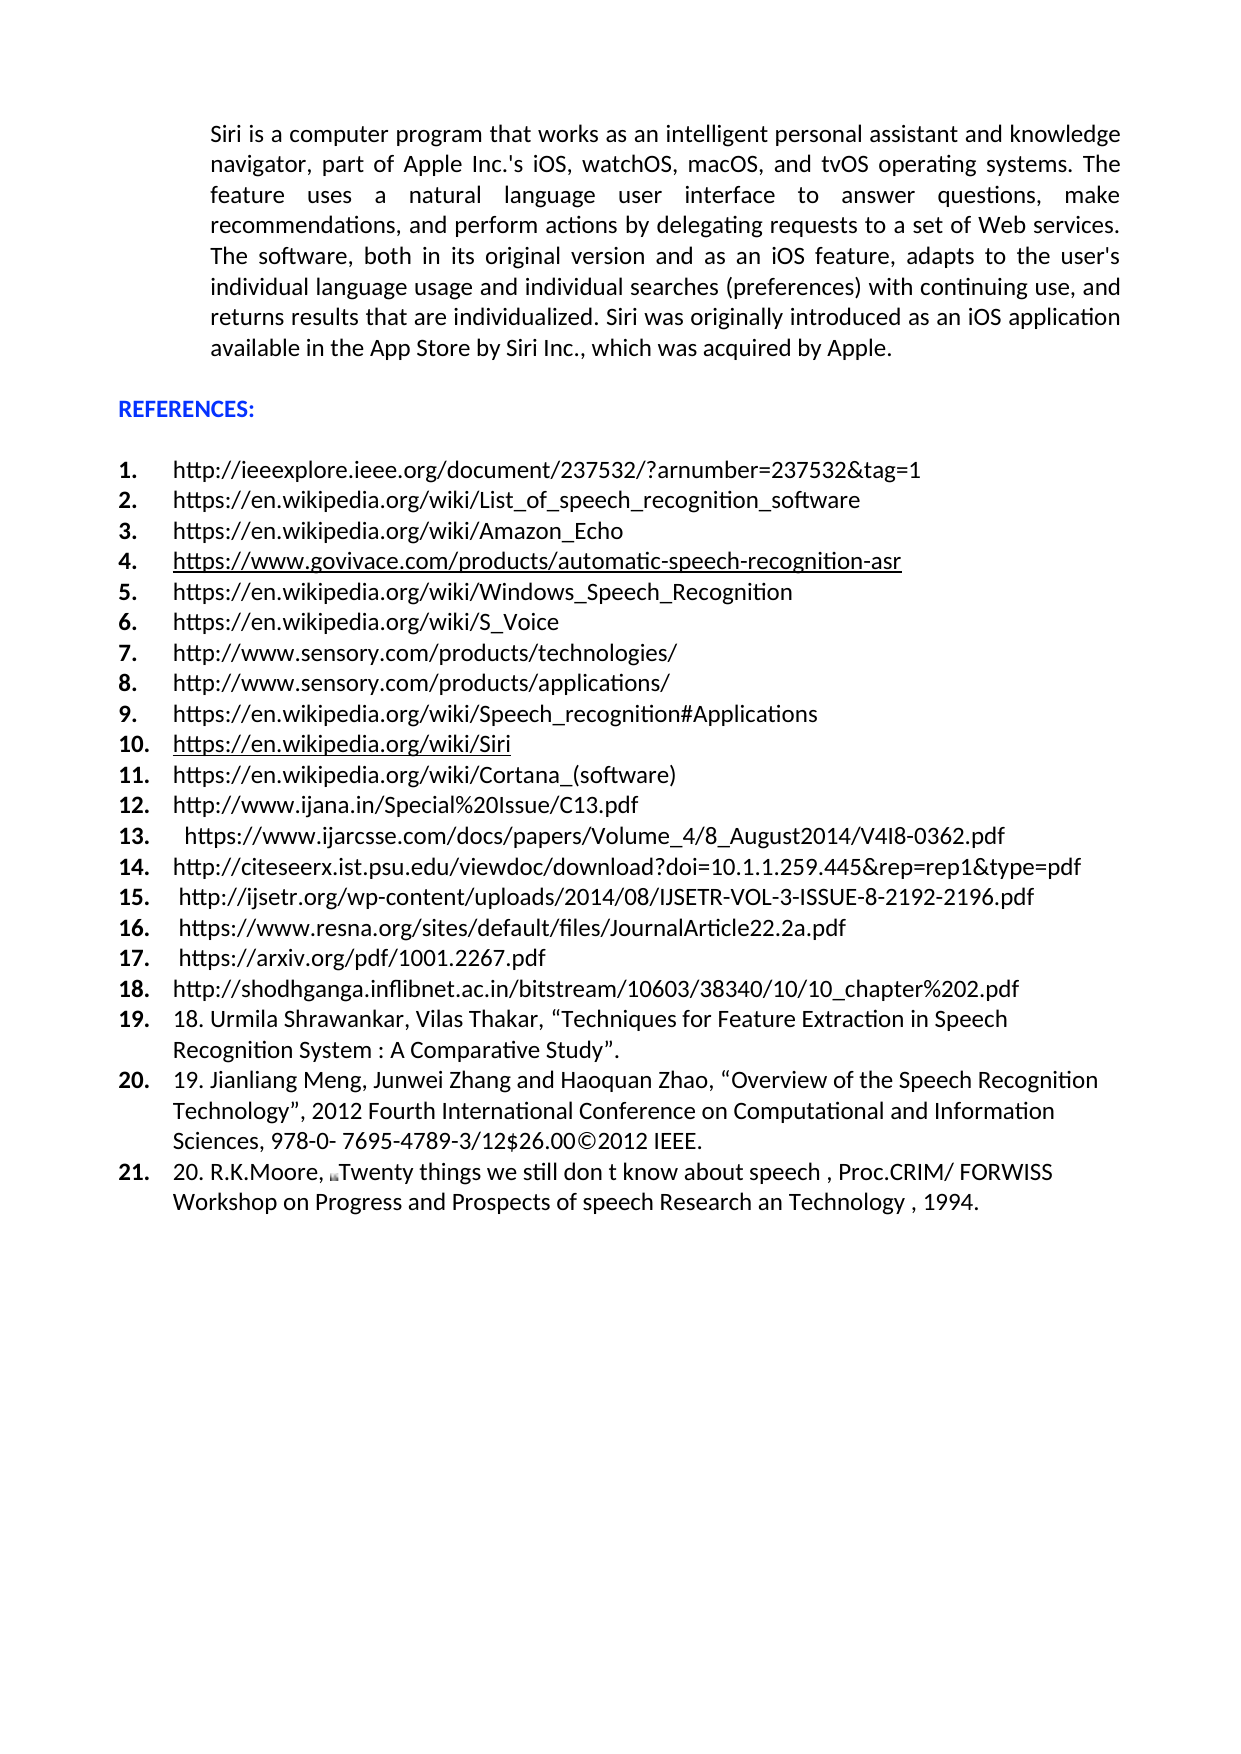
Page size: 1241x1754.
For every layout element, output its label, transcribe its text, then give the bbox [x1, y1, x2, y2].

list https://www.ijarcsse.com/docs/papers/Volume_4/8_August2014/V4I8-0362.pdf [118, 820, 1122, 851]
list http://www.sensory.com/products/applications/ [118, 667, 1122, 698]
list https://en.wikipedia.org/wiki/List_of_speech_recognition_software [118, 484, 1122, 515]
list https://arxiv.org/pdf/1001.2267.pdf [118, 942, 1122, 973]
list http://www.sensory.com/products/technologies/ [118, 637, 1122, 667]
list https://en.wikipedia.org/wiki/Amazon_Echo [118, 515, 1122, 545]
list https://en.wikipedia.org/wiki/Windows_Speech_Recognition [118, 576, 1122, 606]
picture [330, 1173, 339, 1181]
list https://www.govivace.com/products/automatic-speech-recognition-asr [118, 545, 1122, 576]
list 18. Urmila Shrawankar, Vilas Thakar, “Techniques for Feature Extraction in Speech Recognition System : A Comparative Study”. [118, 1003, 1122, 1064]
text Siri is a computer program that works as an intelligent personal assistant and knowledge navigator, part of Apple Inc.'s iOS, watchOS, macOS, and tvOS operating systems. The feature uses a natural language user interface to answer questions, make recommendations, and perform actions by delegating requests to a set of Web services. The software, both in its original version and as an iOS feature, adapts to the user's individual language usage and individual searches (preferences) with continuing use, and returns results that are individualized. Siri was originally introduced as an iOS application available in the App Store by Siri Inc., which was acquired by Apple. [210, 118, 1122, 362]
list https://en.wikipedia.org/wiki/Siri [118, 728, 1122, 759]
list http://www.ijana.in/Special%20Issue/C13.pdf [118, 789, 1122, 820]
list https://en.wikipedia.org/wiki/S_Voice [118, 606, 1122, 637]
list http://ijsetr.org/wp-content/uploads/2014/08/IJSETR-VOL-3-ISSUE-8-2192-2196.pdf [118, 881, 1122, 912]
list http://ieeexplore.ieee.org/document/237532/?arnumber=237532&tag=1 [118, 454, 1122, 484]
list 19. Jianliang Meng, Junwei Zhang and Haoquan Zhao, “Overview of the Speech Recognition Technology”, 2012 Fourth International Conference on Computational and Information Sciences, 978-0- 7695-4789-3/12$26.00©2012 IEEE. [118, 1064, 1122, 1156]
list http://citeseerx.ist.psu.edu/viewdoc/download?doi=10.1.1.259.445&rep=rep1&type=pdf [118, 851, 1122, 881]
list http://shodhganga.inflibnet.ac.in/bitstream/10603/38340/10/10_chapter%202.pdf [118, 973, 1122, 1003]
text REFERENCES: [118, 393, 1122, 423]
list https://www.resna.org/sites/default/files/JournalArticle22.2a.pdf [118, 912, 1122, 942]
list https://en.wikipedia.org/wiki/Speech_recognition#Applications [118, 698, 1122, 728]
list https://en.wikipedia.org/wiki/Cortana_(software) [118, 759, 1122, 789]
list 20. R.K.Moore, Twenty things we still don t know about speech , Proc.CRIM/ FORWISS Workshop on Progress and Prospects of speech Research an Technology , 1994. [118, 1156, 1122, 1217]
